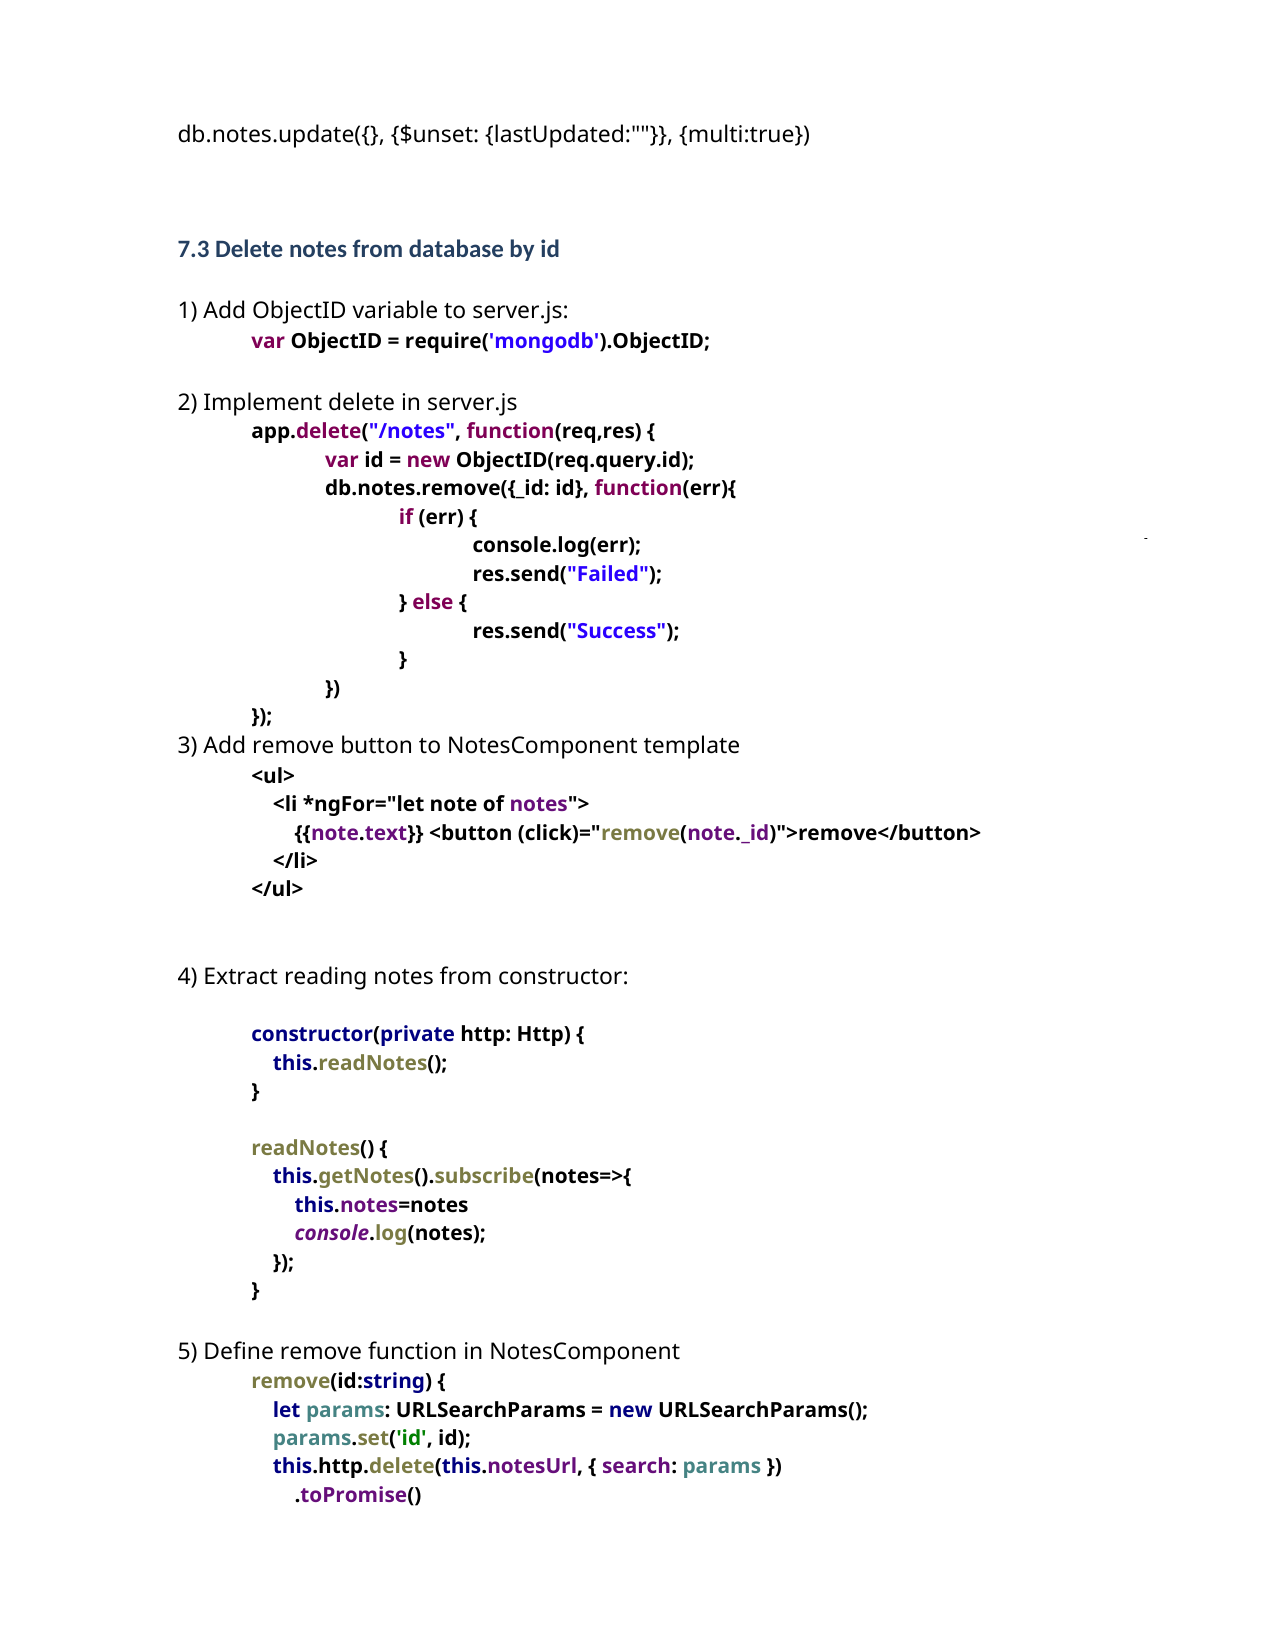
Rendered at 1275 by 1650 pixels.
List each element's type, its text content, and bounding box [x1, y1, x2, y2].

text console.log(err); [251, 530, 1186, 559]
text } [251, 644, 1186, 673]
text 3) Add remove button to NotesComponent template [177, 729, 1186, 761]
text db.notes.remove({_id: id}, function(err){ [251, 473, 1186, 502]
text }) [251, 673, 1186, 701]
text var id = new ObjectID(req.query.id); [251, 445, 1186, 473]
text constructor(private http: Http) { this.readNotes(); } readNotes() { this.getNotes().subscribe(notes=>{ this.notes=notes console.log(notes); }); } [251, 1019, 1186, 1304]
text }); [251, 701, 1186, 729]
text 1) Add ObjectID variable to server.js: [177, 294, 1186, 326]
text var ObjectID = require('mongodb').ObjectID; [251, 326, 1186, 354]
text if (err) { [251, 502, 1186, 530]
text db.notes.update({}, {$unset: {lastUpdated:""}}, {multi:true}) [177, 118, 1186, 149]
text <ul> <li *ngFor="let note of notes"> {{note.text}} <button (click)="remove(note._id)">remove</button> </li> </ul> [251, 761, 1186, 903]
text app.delete("/notes", function(req,res) { [251, 417, 1186, 445]
text res.send("Success"); [251, 616, 1186, 644]
text } else { [251, 587, 1186, 616]
text res.send("Failed"); [251, 559, 1186, 587]
text 5) Define remove function in NotesComponent [177, 1335, 1186, 1366]
text 2) Implement delete in server.js [177, 385, 1186, 417]
text 4) Extract reading notes from constructor: [177, 960, 1186, 991]
subtitle 7.3 Delete notes from database by id [177, 233, 1186, 263]
